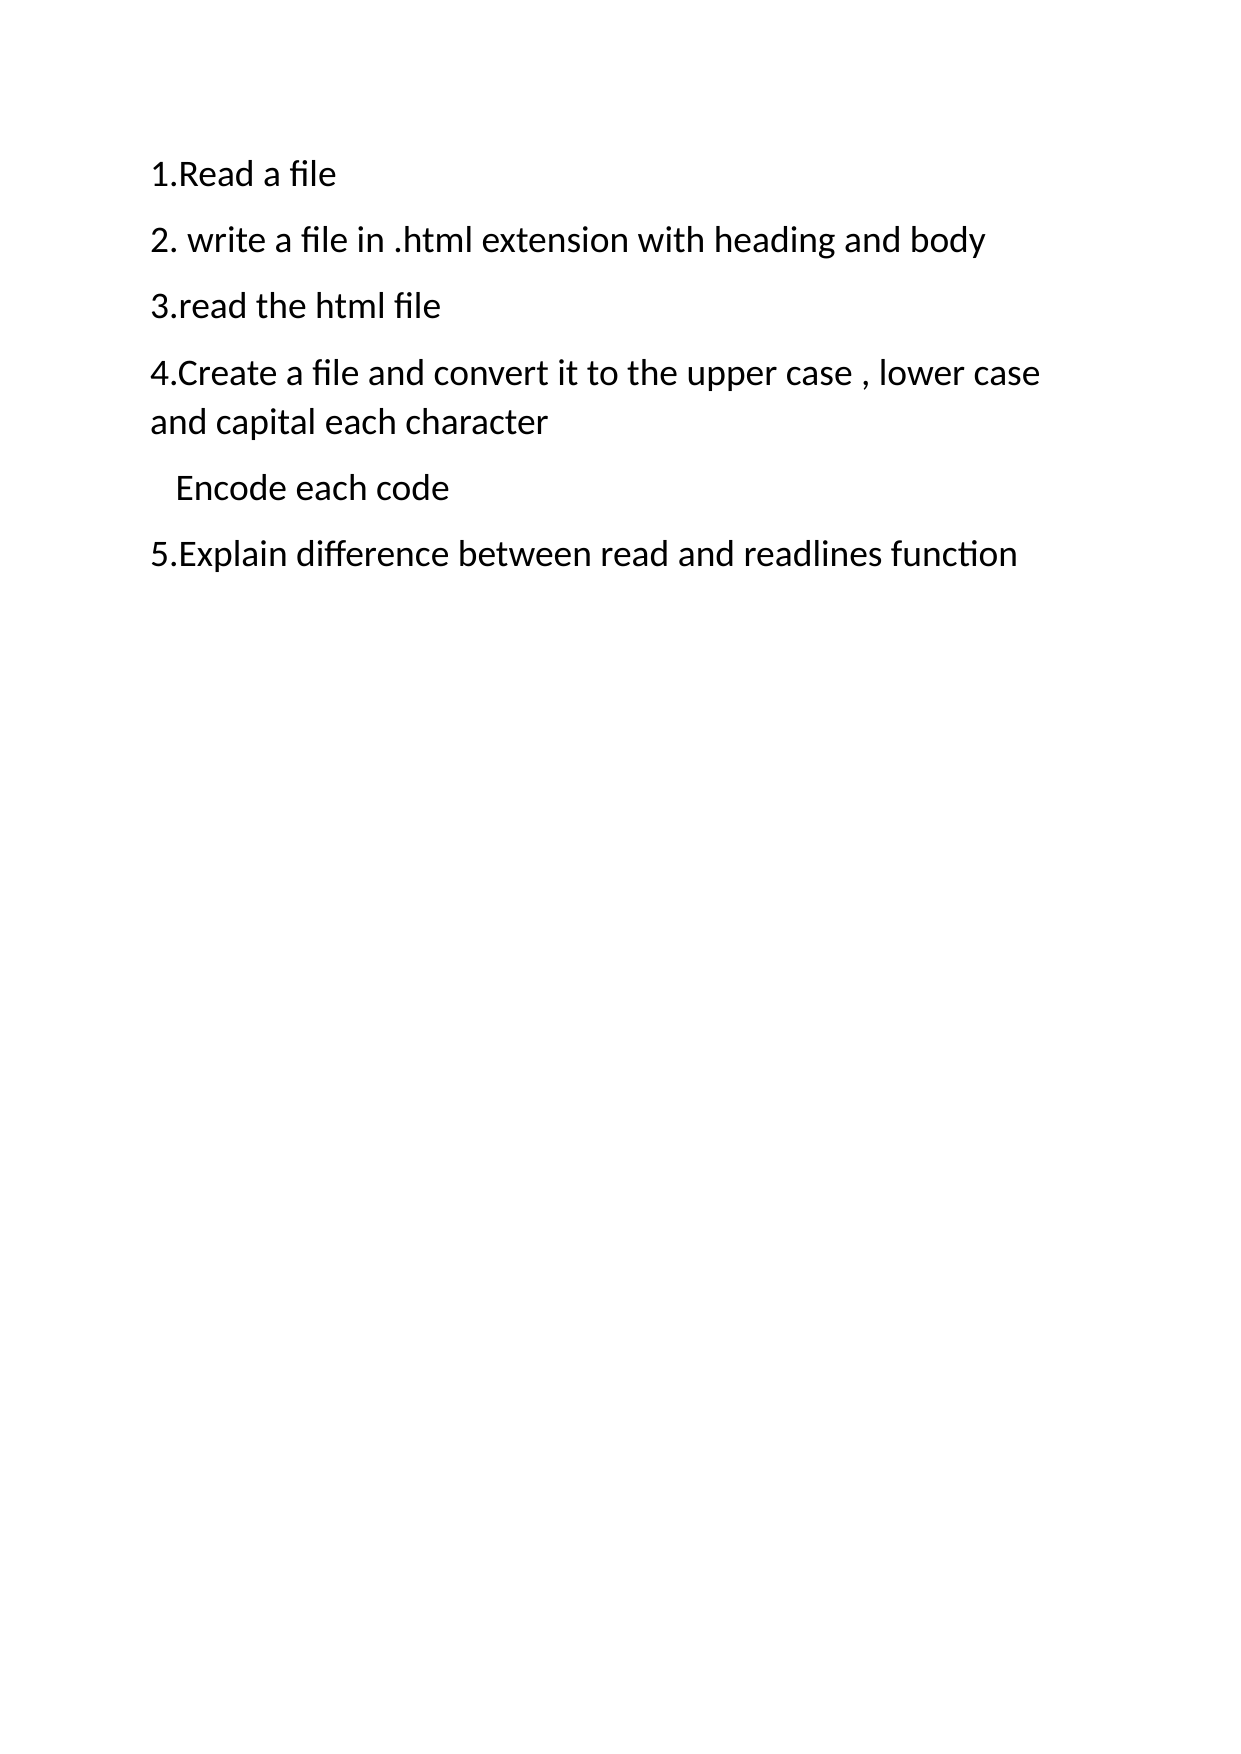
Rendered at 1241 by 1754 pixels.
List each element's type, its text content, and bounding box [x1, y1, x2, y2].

text Encode each code [150, 464, 1090, 510]
text 4.Create a file and convert it to the upper case , lower case and capital each character [150, 348, 1090, 444]
text 2. write a file in .html extension with heading and body [150, 216, 1090, 262]
text 5.Explain difference between read and readlines function [150, 530, 1090, 576]
text 3.read the html file [150, 282, 1090, 328]
text 1.Read a file [150, 150, 1090, 196]
